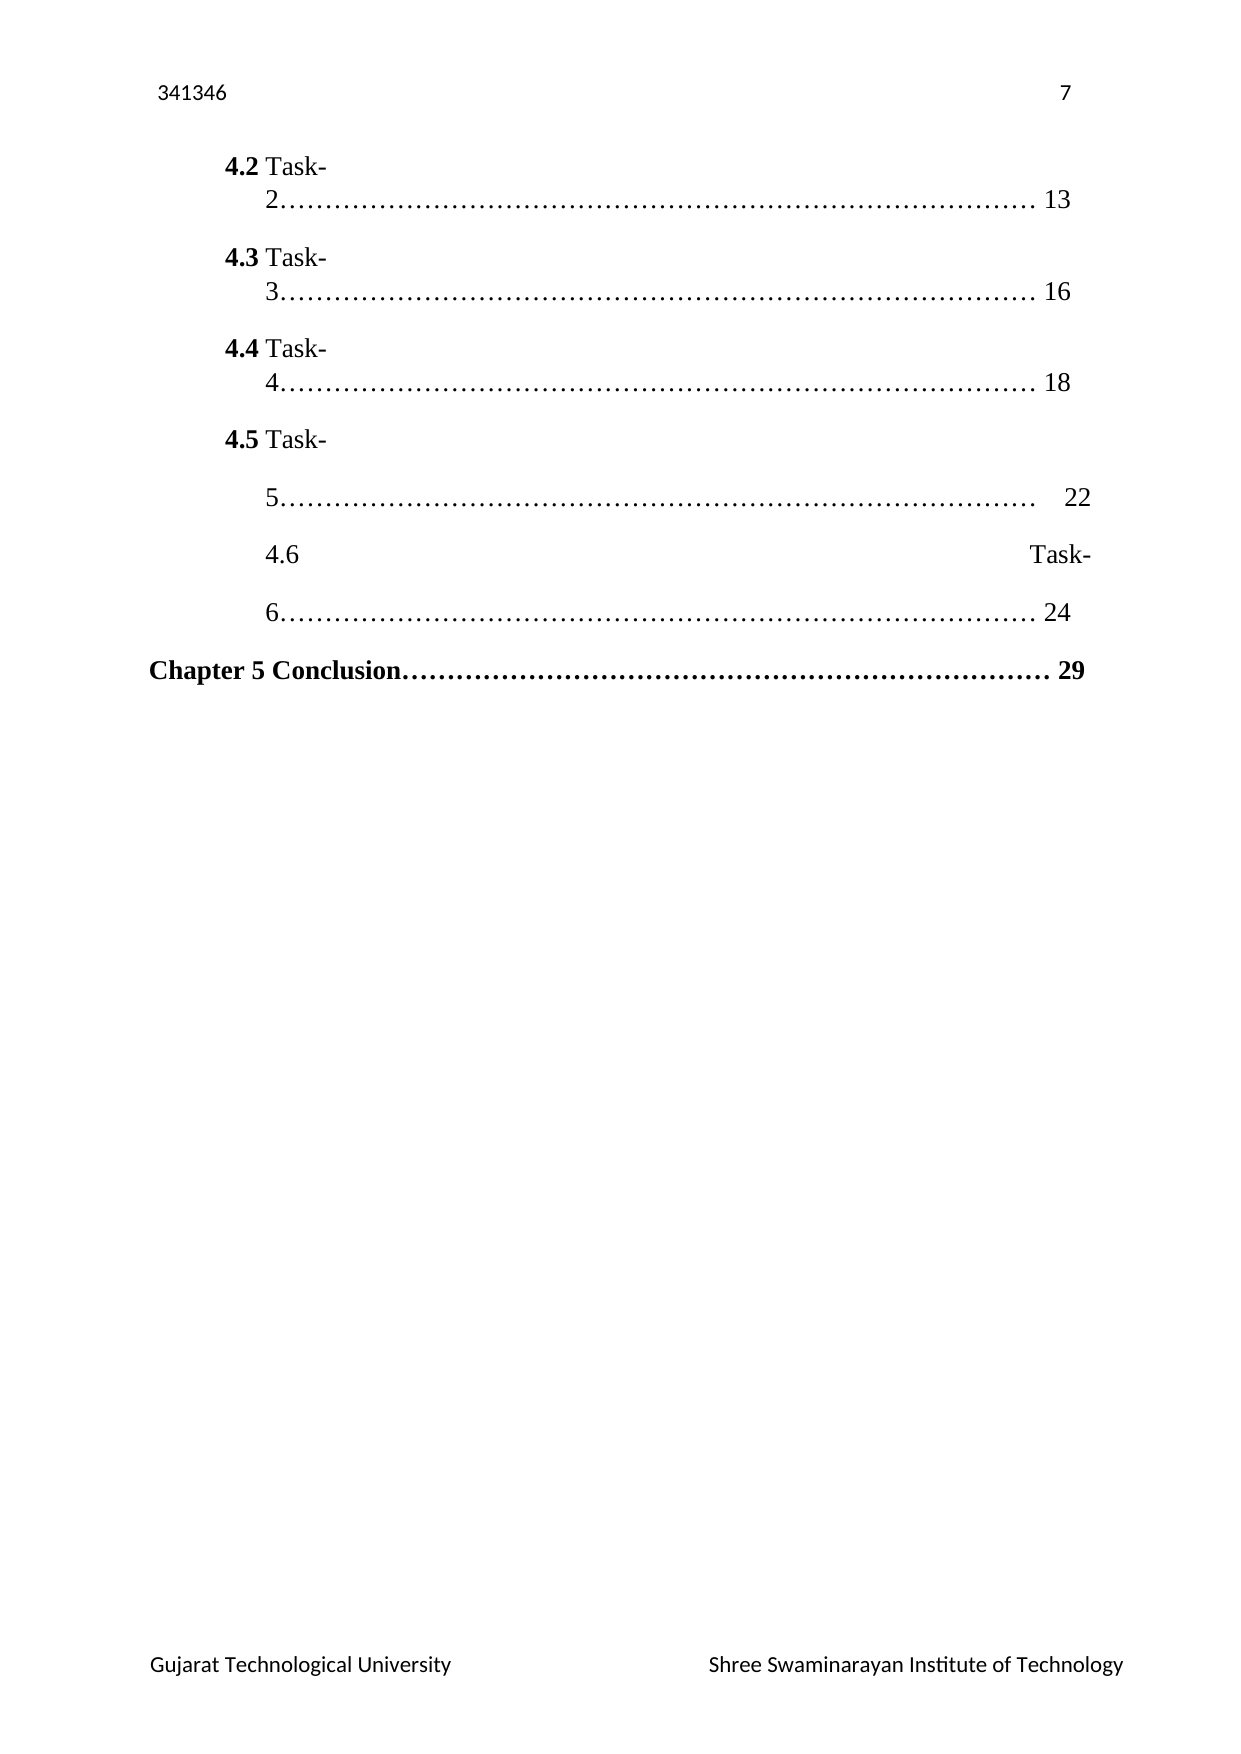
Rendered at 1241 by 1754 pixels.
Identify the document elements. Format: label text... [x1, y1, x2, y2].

list Task-2………………………………………………………………………… 13 [225, 150, 1091, 215]
text Chapter 5 Conclusion……………………………………………………………… 29 [148, 654, 1161, 685]
list Task-4………………………………………………………………………… 18 [225, 332, 1091, 397]
list Task-5………………………………………………………………………… 22 4.6 Task-6………………………………………………………………………… 24 [225, 423, 1091, 627]
list Task-3………………………………………………………………………… 16 [225, 241, 1091, 306]
